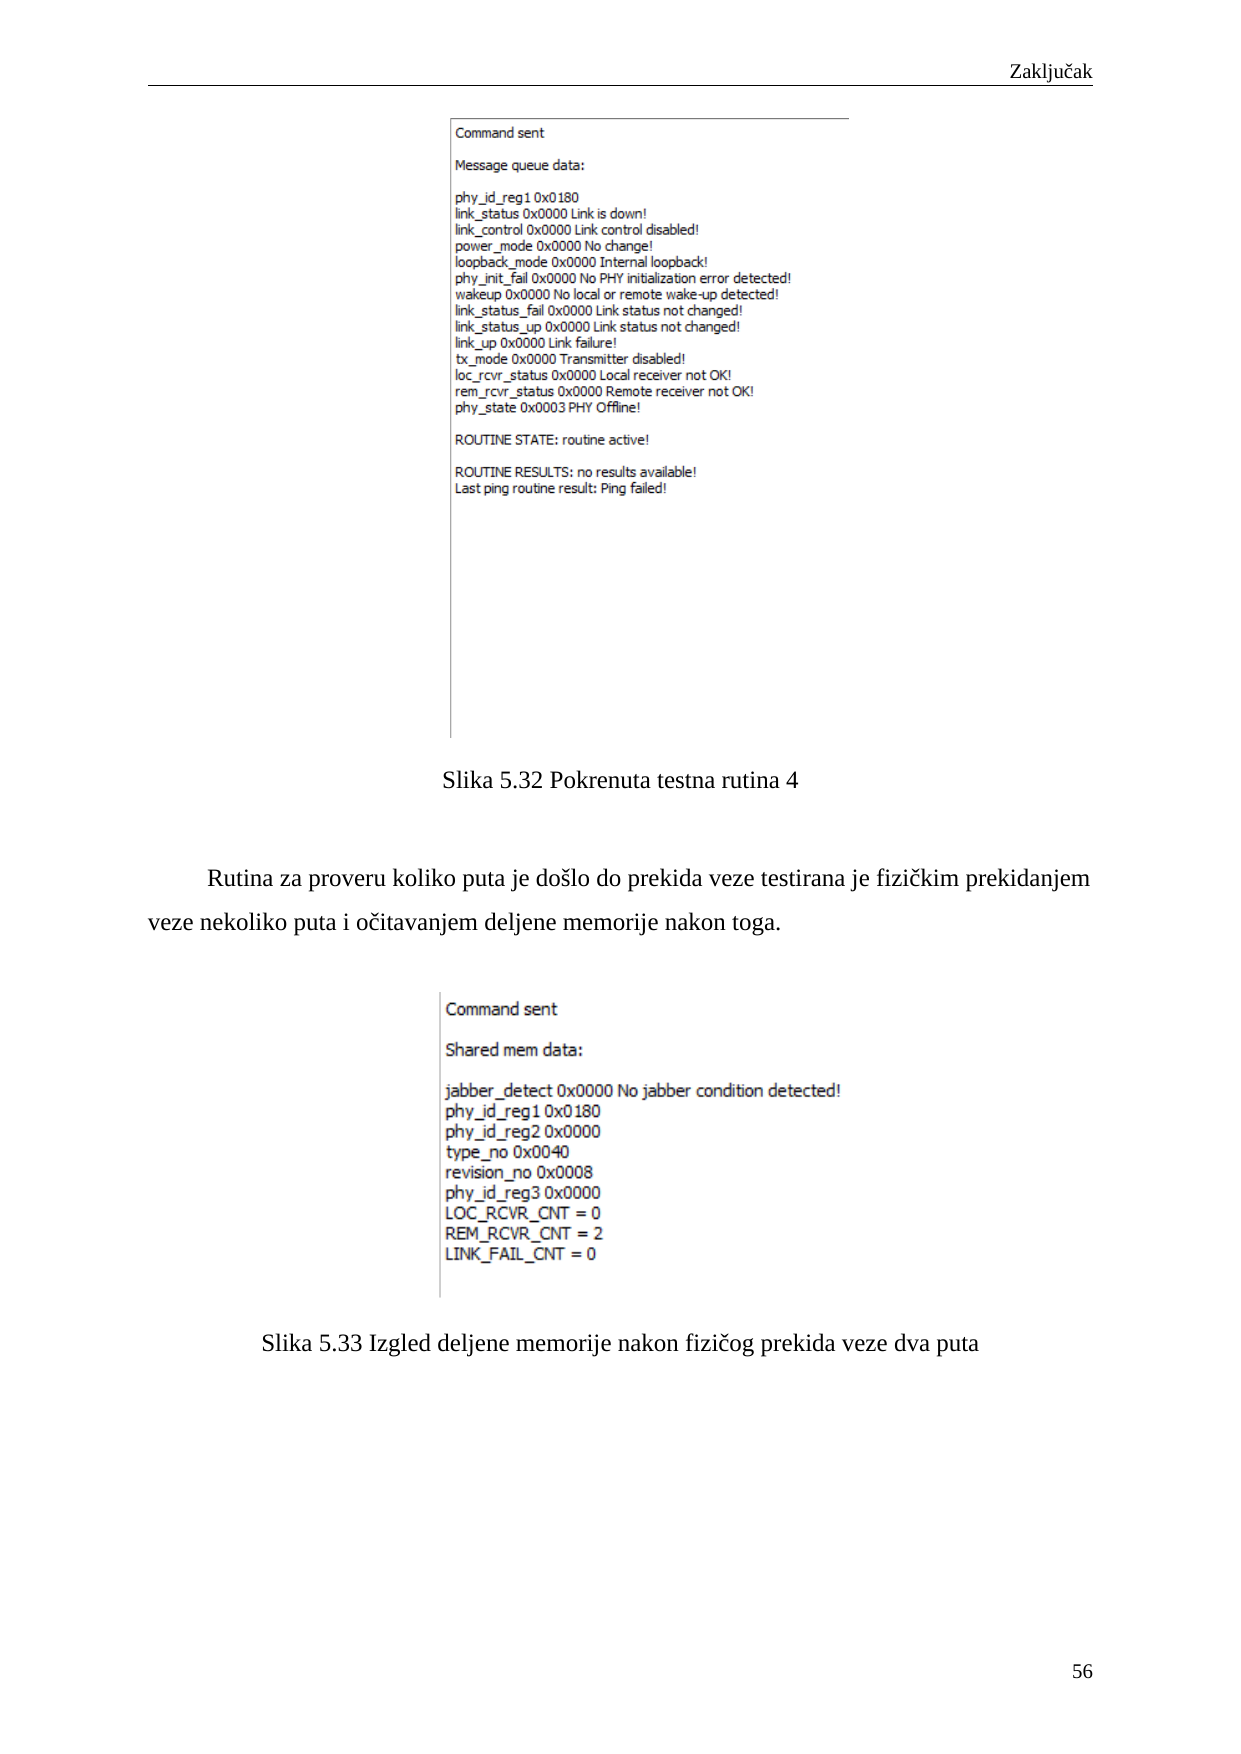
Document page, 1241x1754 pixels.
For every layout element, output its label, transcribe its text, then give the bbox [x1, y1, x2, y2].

picture [439, 992, 860, 1301]
picture [450, 118, 849, 738]
text Rutina za proveru koliko puta je došlo do prekida veze testirana je fizičkim prekidanjem veze nekoliko puta i očitavanjem deljene memorije nakon toga. [148, 863, 1093, 935]
